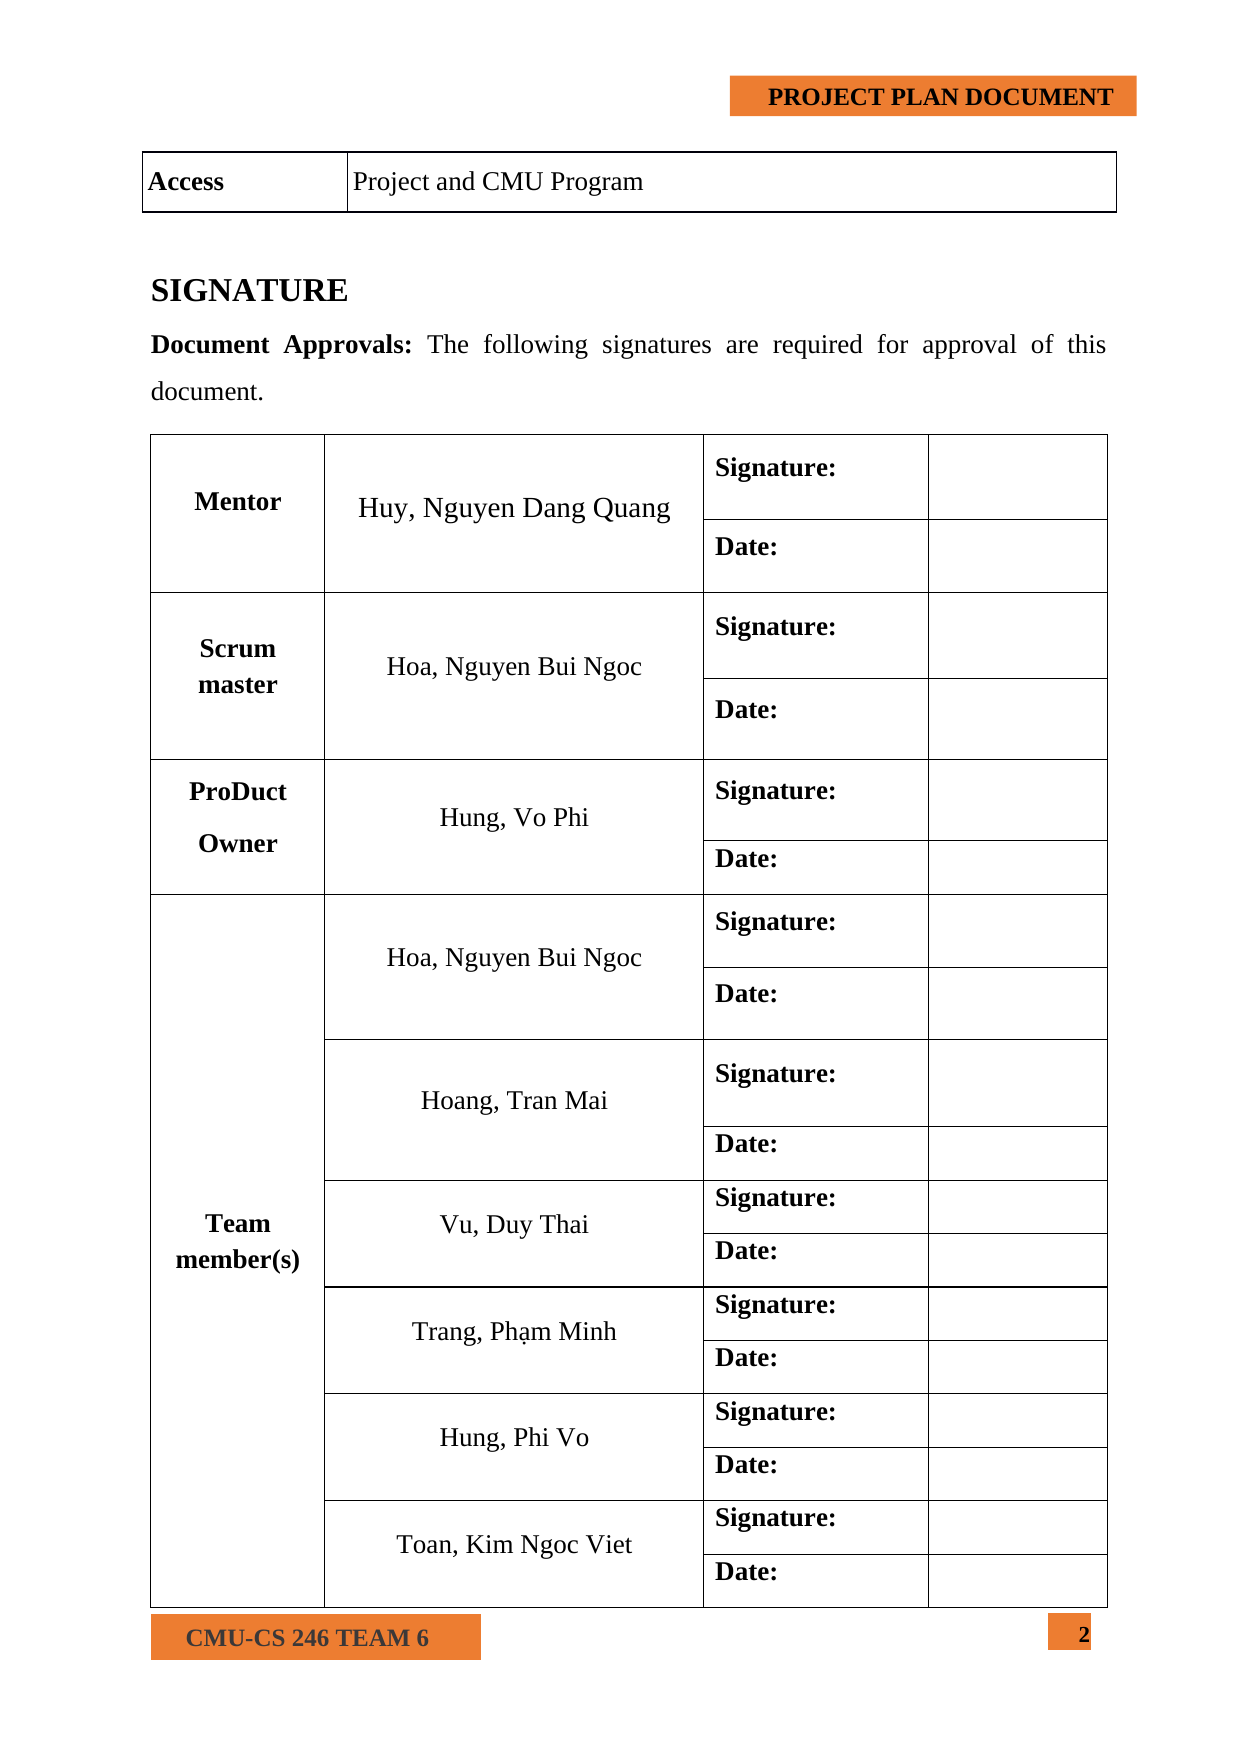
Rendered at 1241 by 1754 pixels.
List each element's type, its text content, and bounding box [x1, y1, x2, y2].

table_cell [929, 1448, 1107, 1500]
table_header [929, 435, 1107, 518]
table_cell Date: [704, 968, 928, 1039]
table_cell Date: [704, 841, 928, 894]
table_cell Signature: [704, 895, 928, 967]
table_cell [929, 895, 1107, 967]
table_cell Access [143, 153, 347, 211]
table_cell Trang, Phạm Minh [325, 1288, 703, 1393]
table_cell Team member(s) [151, 895, 324, 1607]
table_cell Hung, Phi Vo [325, 1394, 703, 1500]
table_header Huy, Nguyen Dang Quang [325, 435, 703, 592]
table_cell Signature: [704, 760, 928, 840]
table_cell Date: [704, 1127, 928, 1179]
table_cell Signature: [704, 1501, 928, 1554]
table_cell Signature: [704, 1288, 928, 1340]
table_cell ProDuct Owner [151, 760, 324, 894]
table_cell [929, 1288, 1107, 1340]
table_cell Scrum master [151, 593, 324, 759]
table_cell [929, 1040, 1107, 1126]
table_cell Date: [704, 520, 928, 592]
table_cell [929, 593, 1107, 678]
table_cell Hoa, Nguyen Bui Ngoc [325, 593, 703, 759]
table_cell Hoang, Tran Mai [325, 1040, 703, 1179]
table_cell Date: [704, 1234, 928, 1286]
table_cell Project and CMU Program [348, 153, 1116, 211]
table_cell Hung, Vo Phi [325, 760, 703, 894]
table_cell Signature: [704, 593, 928, 678]
table_cell Date: [704, 1341, 928, 1393]
table_cell [929, 520, 1107, 592]
table_cell [929, 1234, 1107, 1286]
table_cell [929, 1394, 1107, 1447]
table_header Mentor [151, 435, 324, 592]
table_cell Hoa, Nguyen Bui Ngoc [325, 895, 703, 1039]
text Document Approvals: The following signatures are required for approval of this document. [151, 328, 1107, 406]
table_cell Vu, Duy Thai [325, 1181, 703, 1286]
table_header Signature: [704, 435, 928, 518]
table_cell [929, 760, 1107, 840]
table_cell [929, 1501, 1107, 1554]
table_cell [929, 1341, 1107, 1393]
text SIGNATURE [151, 270, 1107, 309]
table_cell Date: [704, 1555, 928, 1607]
table_cell Signature: [704, 1394, 928, 1447]
table_cell [929, 1127, 1107, 1179]
table_cell Date: [704, 1448, 928, 1500]
table_cell Signature: [704, 1040, 928, 1126]
table_cell [929, 1555, 1107, 1607]
table_cell [929, 968, 1107, 1039]
table_cell Date: [704, 679, 928, 759]
table_cell [929, 1181, 1107, 1233]
table_cell [929, 679, 1107, 759]
table_cell Signature: [704, 1181, 928, 1233]
table_cell Toan, Kim Ngoc Viet [325, 1501, 703, 1607]
table_cell [929, 841, 1107, 894]
